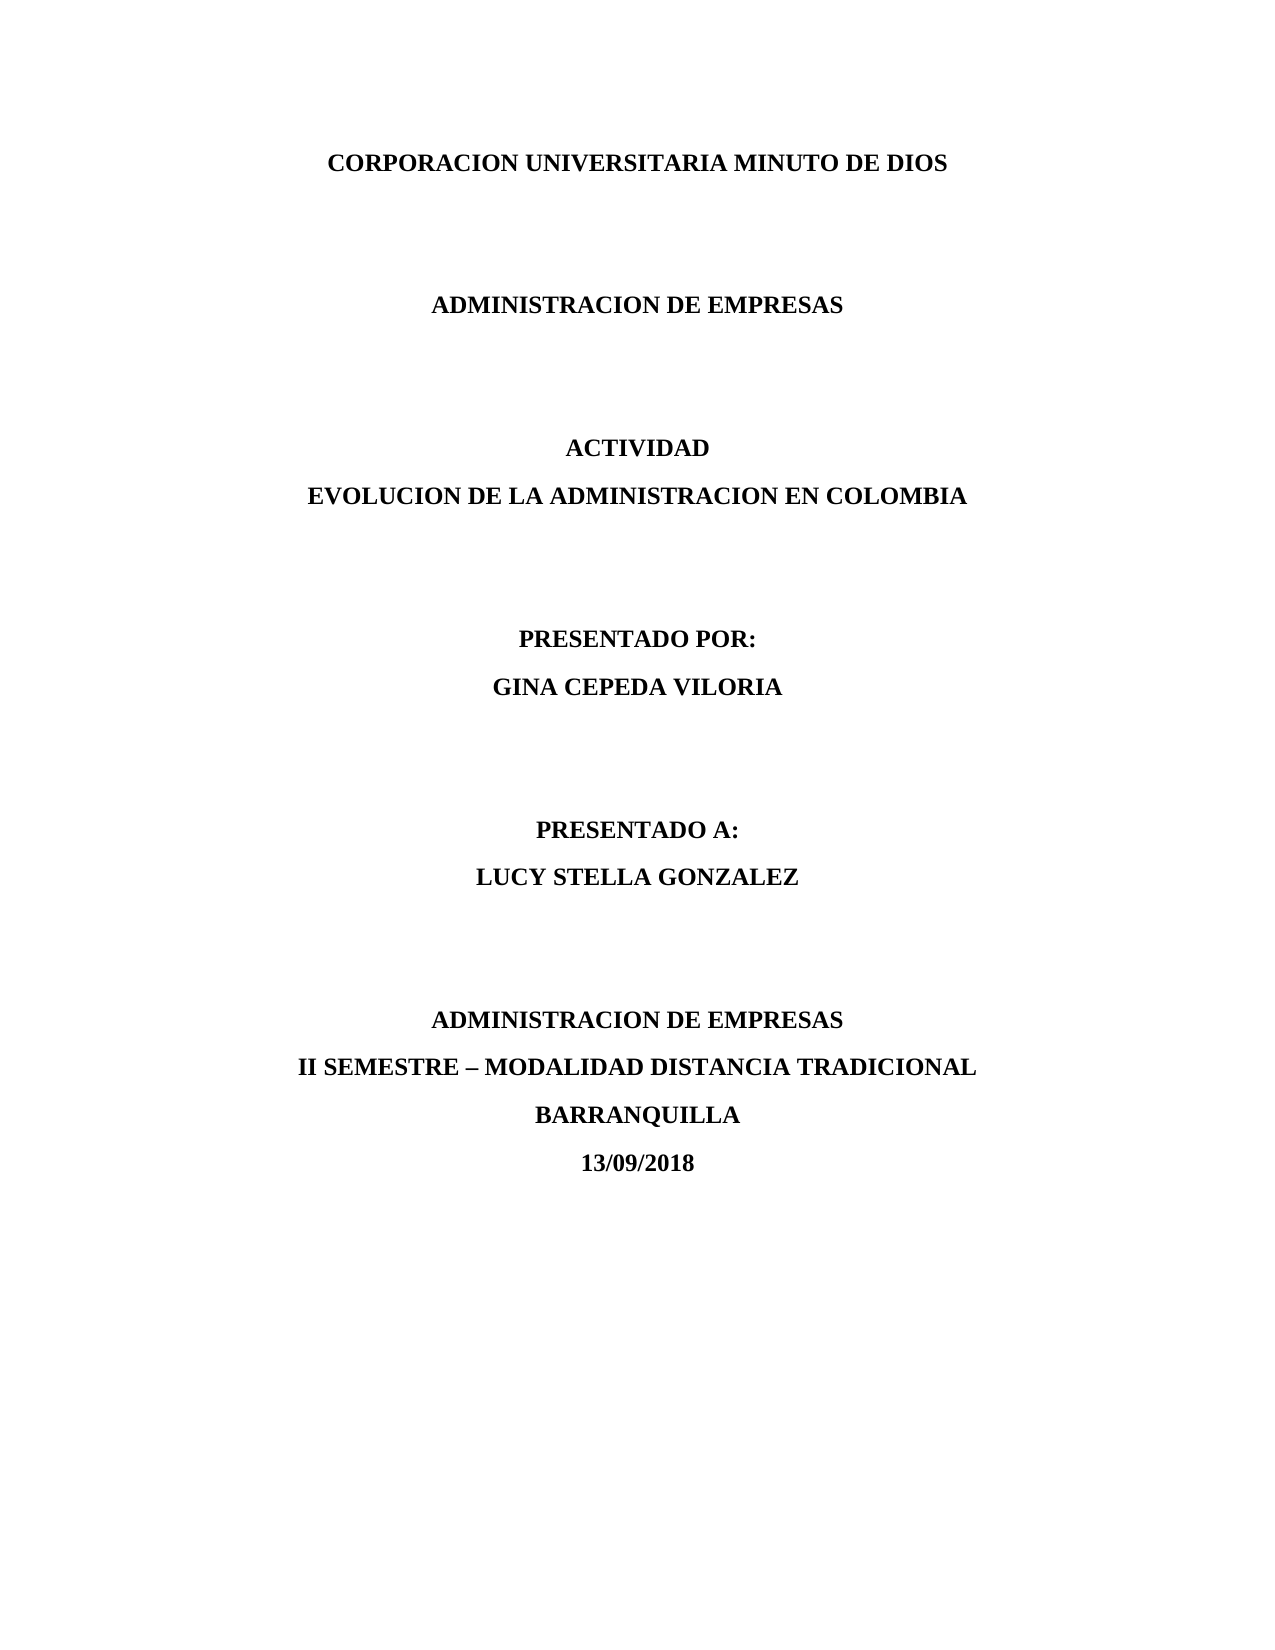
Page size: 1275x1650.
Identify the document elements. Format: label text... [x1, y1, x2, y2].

text ADMINISTRACION DE EMPRESAS [177, 1005, 1098, 1033]
text GINA CEPEDA VILORIA [177, 672, 1098, 700]
text EVOLUCION DE LA ADMINISTRACION EN COLOMBIA [177, 481, 1098, 509]
text LUCY STELLA GONZALEZ [177, 862, 1098, 891]
text PRESENTADO POR: [177, 624, 1098, 653]
text ADMINISTRACION DE EMPRESAS [177, 290, 1098, 319]
text PRESENTADO A: [177, 815, 1098, 843]
text ACTIVIDAD [177, 433, 1098, 462]
text 13/09/2018 [177, 1148, 1098, 1177]
text CORPORACION UNIVERSITARIA MINUTO DE DIOS [177, 148, 1098, 176]
text BARRANQUILLA [177, 1100, 1098, 1129]
text II SEMESTRE – MODALIDAD DISTANCIA TRADICIONAL [177, 1052, 1098, 1081]
